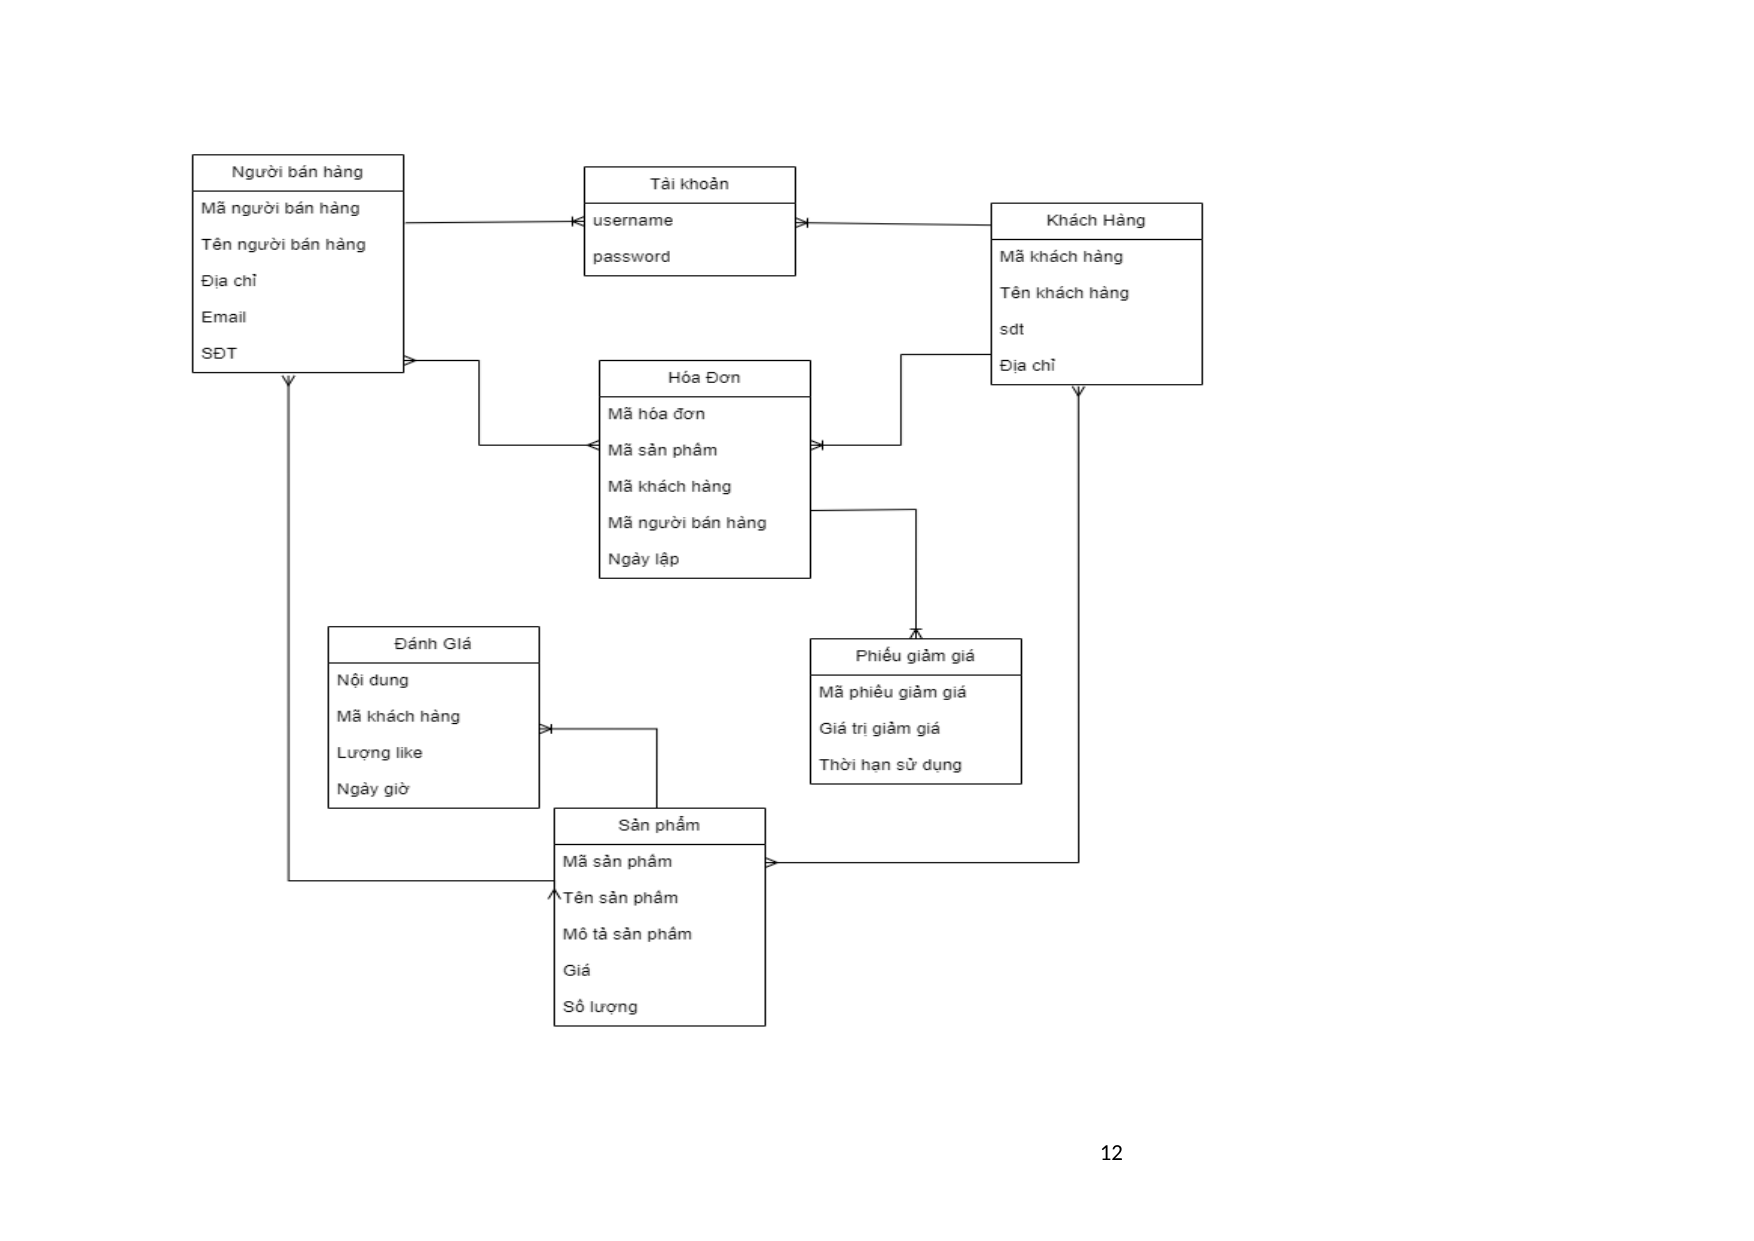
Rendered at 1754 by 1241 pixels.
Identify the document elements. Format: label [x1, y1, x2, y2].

picture [147, 118, 1250, 1063]
